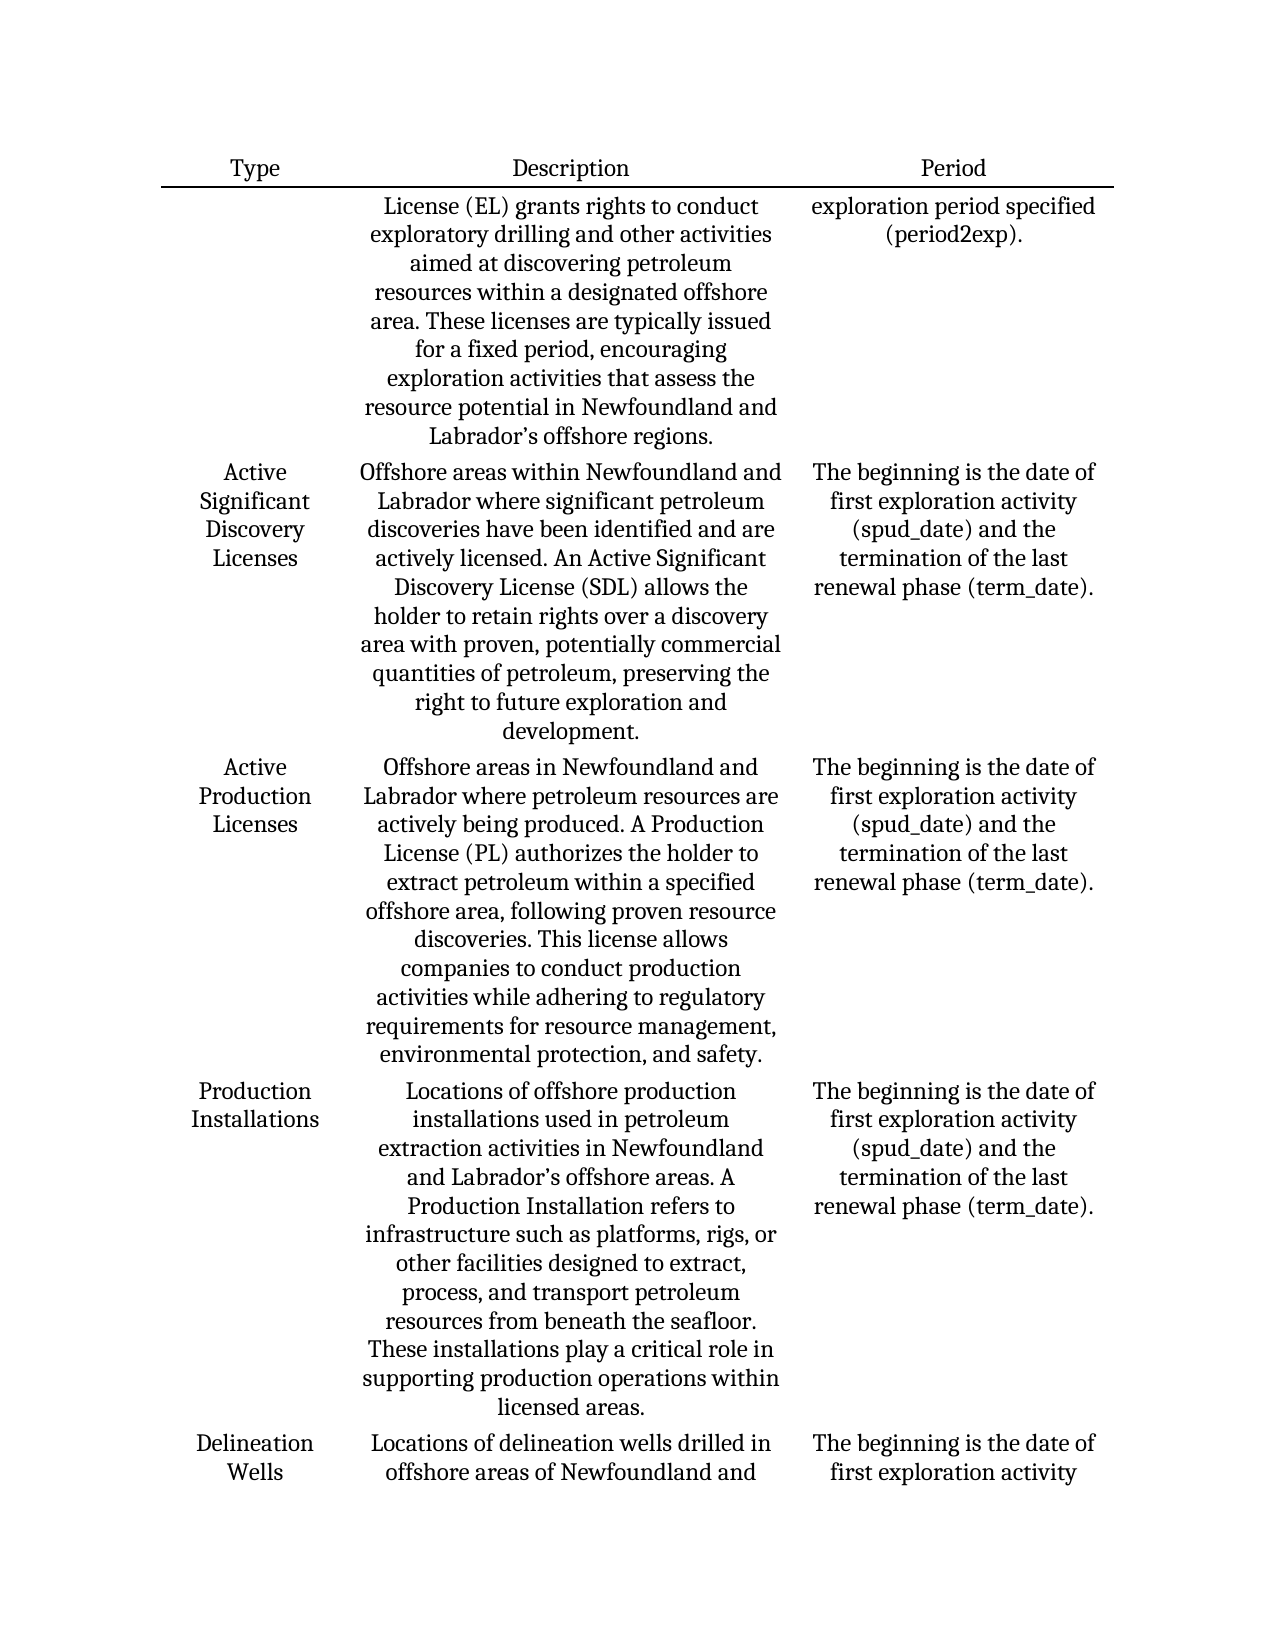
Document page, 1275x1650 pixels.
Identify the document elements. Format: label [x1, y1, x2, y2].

table_header [150, 150, 1125, 1490]
